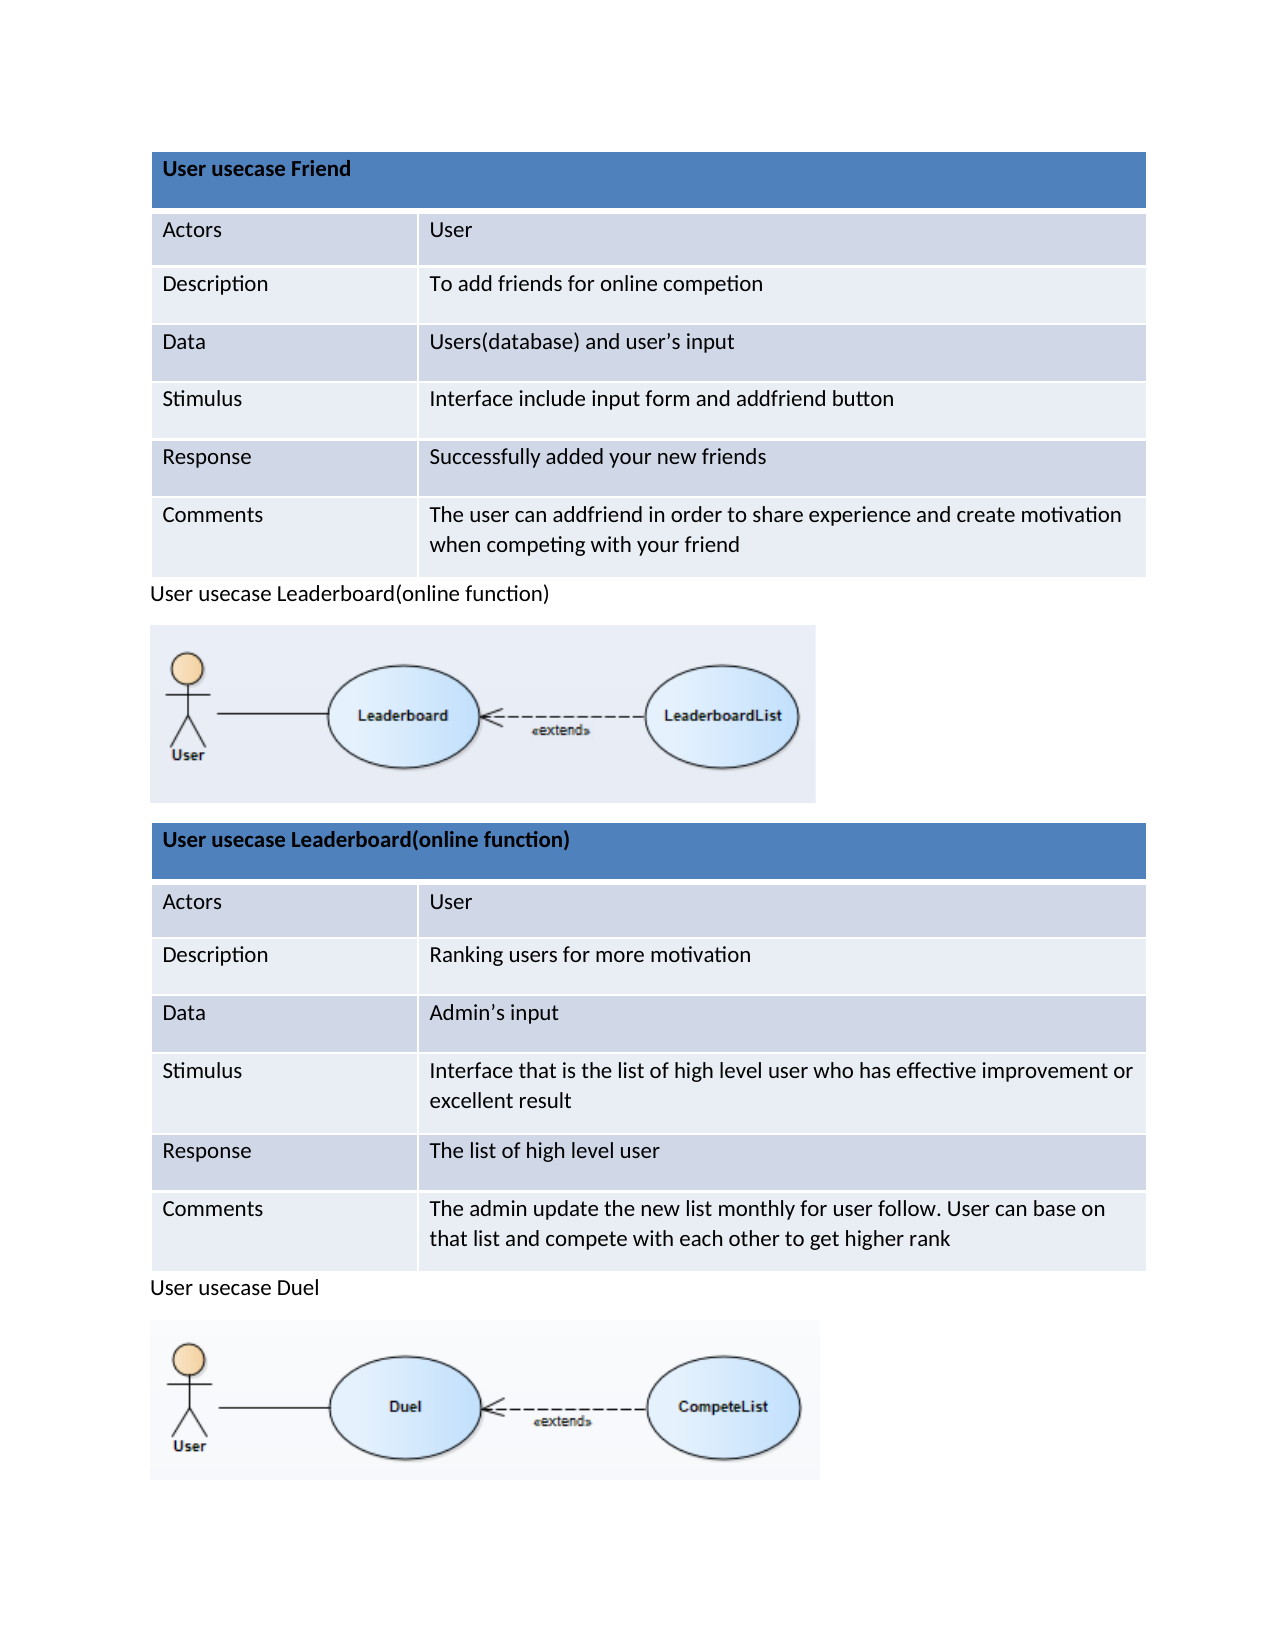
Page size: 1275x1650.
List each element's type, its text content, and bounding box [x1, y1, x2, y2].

table_cell Description [152, 939, 417, 994]
table_header User usecase Friend [152, 152, 1146, 208]
table_cell Actors [152, 214, 417, 265]
table_cell User [419, 214, 1146, 265]
table_header User usecase Leaderboard(online function) [152, 823, 1146, 879]
table_cell Successfully added your new friends [419, 441, 1146, 496]
text User usecase Leaderboard(online function) [150, 579, 1125, 607]
table_cell Description [152, 268, 417, 323]
table_cell Interface include input form and addfriend button [419, 383, 1146, 438]
table_cell Comments [152, 498, 417, 577]
table_cell Interface that is the list of high level user who has effective improvement or excellent result [419, 1054, 1146, 1133]
table_cell Data [152, 325, 417, 381]
table_cell Response [152, 1135, 417, 1190]
table_cell Stimulus [152, 1054, 417, 1133]
table_cell The user can addfriend in order to share experience and create motivation when competing with your friend [419, 498, 1146, 577]
table_cell Comments [152, 1193, 417, 1271]
table_cell Response [152, 441, 417, 496]
text User usecase Duel [150, 1273, 1125, 1301]
table_cell Data [152, 996, 417, 1052]
table_cell Users(database) and user’s input [419, 325, 1146, 381]
table_cell Admin’s input [419, 996, 1146, 1052]
table_cell Stimulus [152, 383, 417, 438]
picture [150, 1320, 821, 1480]
table_cell Ranking users for more motivation [419, 939, 1146, 994]
table_cell User [419, 885, 1146, 937]
table_cell To add friends for online competion [419, 268, 1146, 323]
table_cell Actors [152, 885, 417, 937]
picture [150, 625, 816, 803]
table_cell The admin update the new list monthly for user follow. User can base on that list and compete with each other to get higher rank [419, 1193, 1146, 1271]
table_cell The list of high level user [419, 1135, 1146, 1190]
